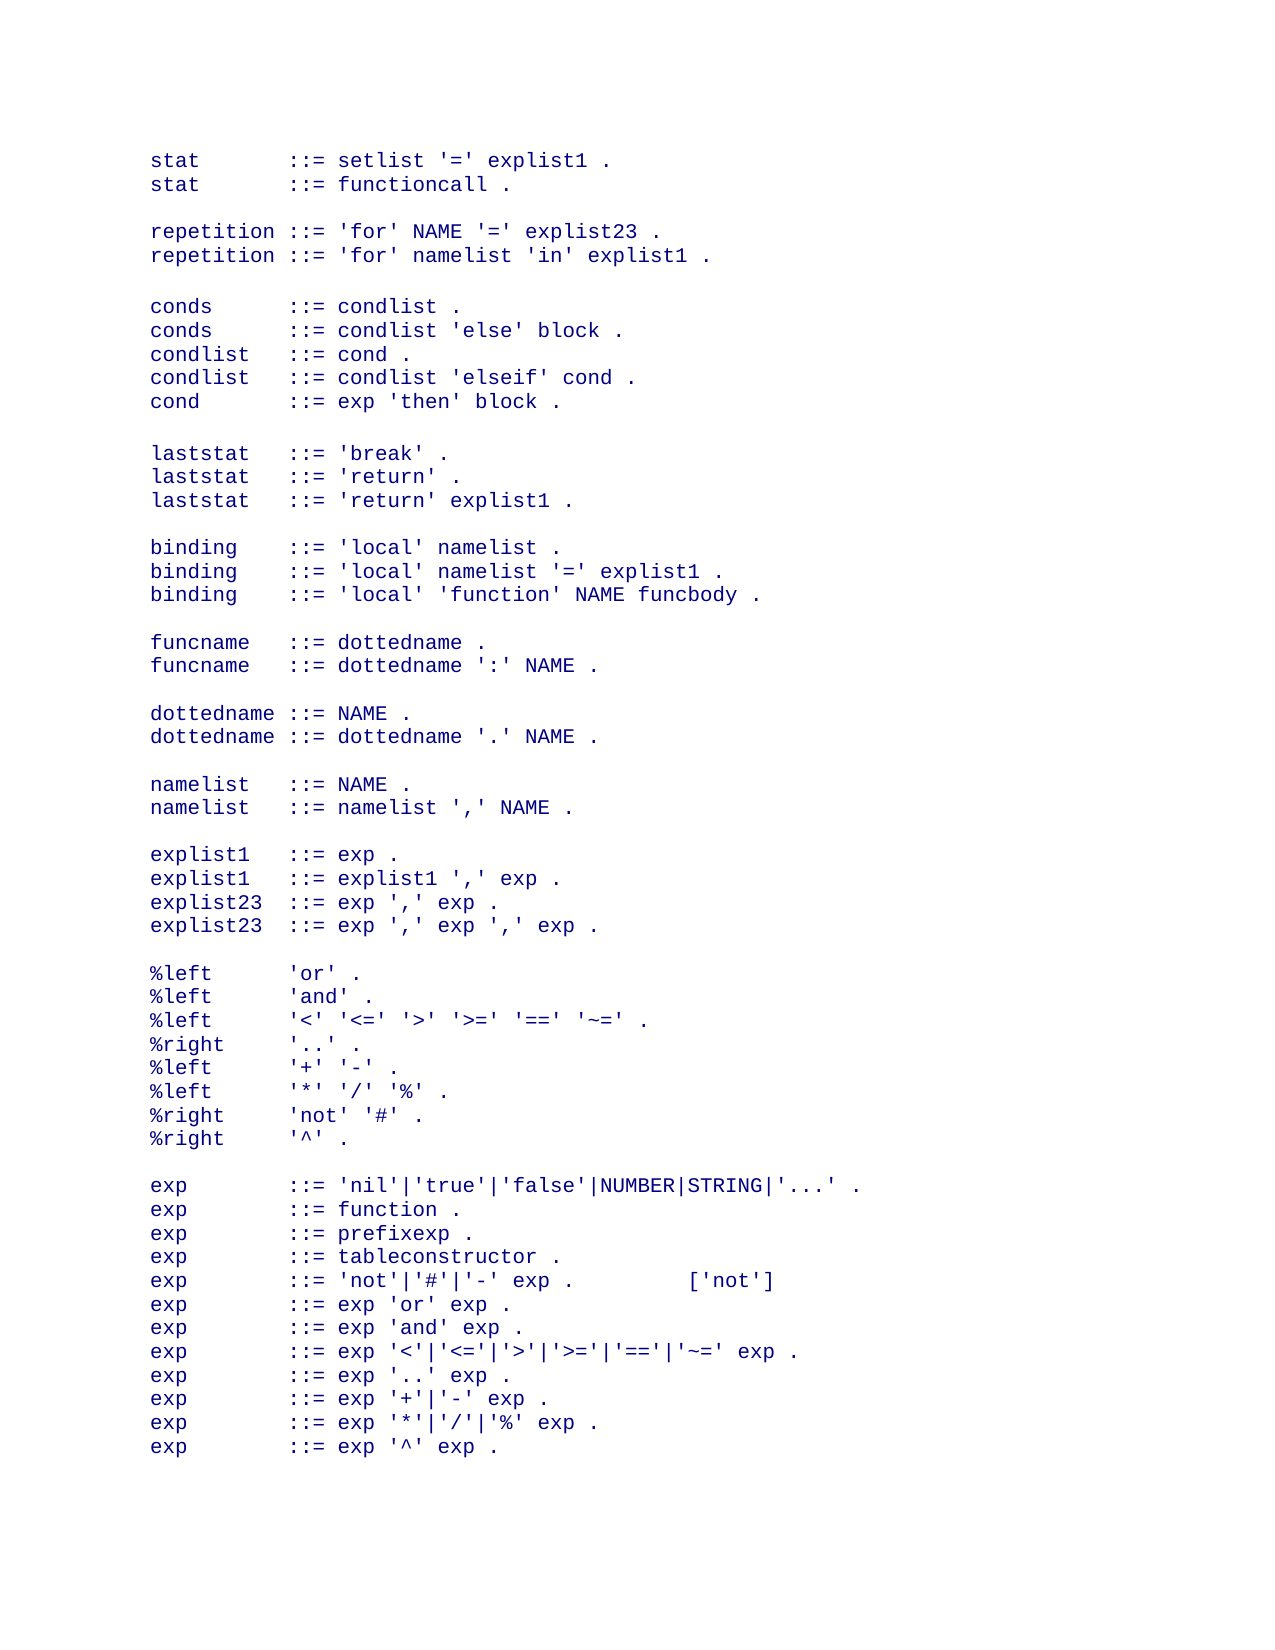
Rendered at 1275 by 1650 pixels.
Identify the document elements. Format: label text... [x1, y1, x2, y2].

text stat ::= setlist '=' explist1 . [150, 150, 1125, 174]
text namelist ::= NAME . [150, 773, 1125, 797]
text condlist ::= condlist 'elseif' cond . [150, 367, 1125, 391]
text exp ::= function . [150, 1199, 1125, 1223]
text %right 'not' '#' . [150, 1104, 1125, 1128]
text exp ::= exp '*'|'/'|'%' exp . [150, 1412, 1125, 1436]
text binding ::= 'local' 'function' NAME funcbody . [150, 584, 1125, 608]
text dottedname ::= NAME . [150, 703, 1125, 726]
text exp ::= exp '^' exp . [150, 1436, 1125, 1459]
text exp ::= exp 'or' exp . [150, 1294, 1125, 1317]
text explist23 ::= exp ',' exp . [150, 892, 1125, 915]
text condlist ::= cond . [150, 343, 1125, 367]
text %left 'and' . [150, 986, 1125, 1010]
text exp ::= prefixexp . [150, 1223, 1125, 1246]
text exp ::= tableconstructor . [150, 1246, 1125, 1270]
text laststat ::= 'return' explist1 . [150, 490, 1125, 513]
text laststat ::= 'break' . [150, 442, 1125, 466]
text %left '<' '<=' '>' '>=' '==' '~=' . [150, 1010, 1125, 1034]
text repetition ::= 'for' namelist 'in' explist1 . [150, 244, 1125, 268]
text cond ::= exp 'then' block . [150, 391, 1125, 414]
text binding ::= 'local' namelist '=' explist1 . [150, 561, 1125, 584]
text %left '+' '-' . [150, 1057, 1125, 1081]
text funcname ::= dottedname . [150, 632, 1125, 655]
text dottedname ::= dottedname '.' NAME . [150, 726, 1125, 750]
text laststat ::= 'return' . [150, 466, 1125, 490]
text explist1 ::= explist1 ',' exp . [150, 868, 1125, 892]
text explist23 ::= exp ',' exp ',' exp . [150, 915, 1125, 939]
text exp ::= 'nil'|'true'|'false'|NUMBER|STRING|'...' . [150, 1176, 1125, 1199]
text namelist ::= namelist ',' NAME . [150, 797, 1125, 821]
text repetition ::= 'for' NAME '=' explist23 . [150, 221, 1125, 244]
text %right '^' . [150, 1128, 1125, 1152]
text exp ::= exp '+'|'-' exp . [150, 1388, 1125, 1412]
text %right '..' . [150, 1034, 1125, 1057]
text exp ::= exp '..' exp . [150, 1365, 1125, 1388]
text binding ::= 'local' namelist . [150, 537, 1125, 561]
text funcname ::= dottedname ':' NAME . [150, 655, 1125, 679]
text explist1 ::= exp . [150, 844, 1125, 868]
text conds ::= condlist 'else' block . [150, 320, 1125, 343]
text %left 'or' . [150, 963, 1125, 986]
text %left '*' '/' '%' . [150, 1081, 1125, 1104]
text conds ::= condlist . [150, 296, 1125, 320]
text exp ::= exp 'and' exp . [150, 1317, 1125, 1341]
text exp ::= 'not'|'#'|'-' exp . ['not'] [150, 1270, 1125, 1294]
text stat ::= functioncall . [150, 174, 1125, 197]
text exp ::= exp '<'|'<='|'>'|'>='|'=='|'~=' exp . [150, 1341, 1125, 1365]
